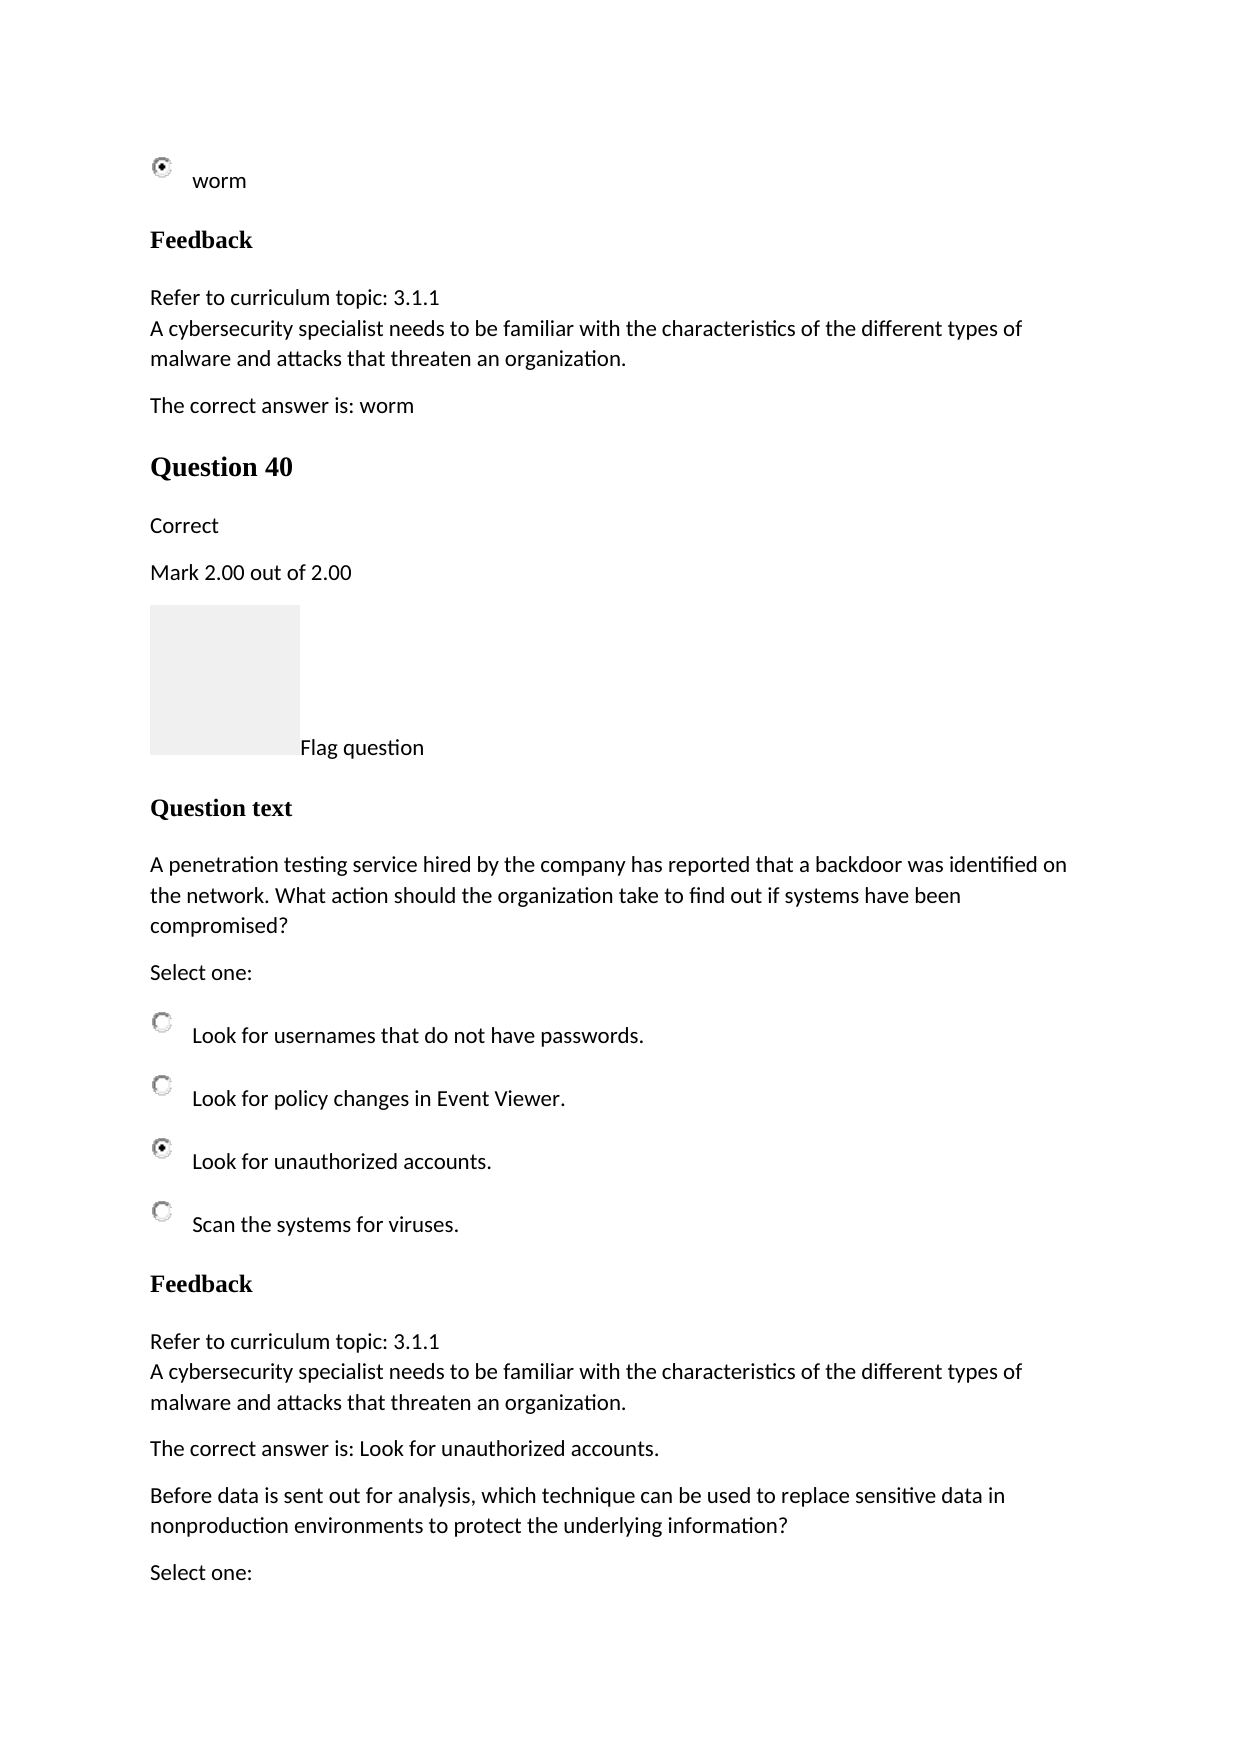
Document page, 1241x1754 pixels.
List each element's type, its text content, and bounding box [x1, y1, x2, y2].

subtitle Feedback [150, 1269, 1090, 1298]
text Look for usernames that do not have passwords. [150, 1005, 1090, 1049]
text Look for unauthorized accounts. [150, 1131, 1090, 1175]
text Scan the systems for viruses. [150, 1194, 1090, 1238]
text Refer to curriculum topic: 3.1.1 A cybersecurity specialist needs to be familiar with the characteristics of the different types of malware and attacks that threaten an organization. [150, 283, 1090, 372]
text Flag question [150, 605, 1090, 761]
text Before data is sent out for analysis, which technique can be used to replace sensitive data in nonproduction environments to protect the underlying information? [150, 1481, 1090, 1539]
text The correct answer is: Look for unauthorized accounts. [150, 1434, 1090, 1462]
text Mark 2.00 out of 2.00 [150, 558, 1090, 587]
text worm [150, 150, 1090, 194]
subtitle Feedback [150, 226, 1090, 254]
text Look for policy changes in Event Viewer. [150, 1068, 1090, 1112]
text Refer to curriculum topic: 3.1.1 A cybersecurity specialist needs to be familiar with the characteristics of the different types of malware and attacks that threaten an organization. [150, 1327, 1090, 1416]
text A penetration testing service hired by the company has reported that a backdoor was identified on the network. What action should the organization take to find out if systems have been compromised? [150, 851, 1090, 939]
text Select one: [150, 958, 1090, 986]
text Select one: [150, 1558, 1090, 1586]
text The correct answer is: worm [150, 391, 1090, 419]
text Correct [150, 512, 1090, 540]
subtitle Question text [150, 793, 1090, 821]
subtitle Question 40 [150, 450, 1090, 482]
